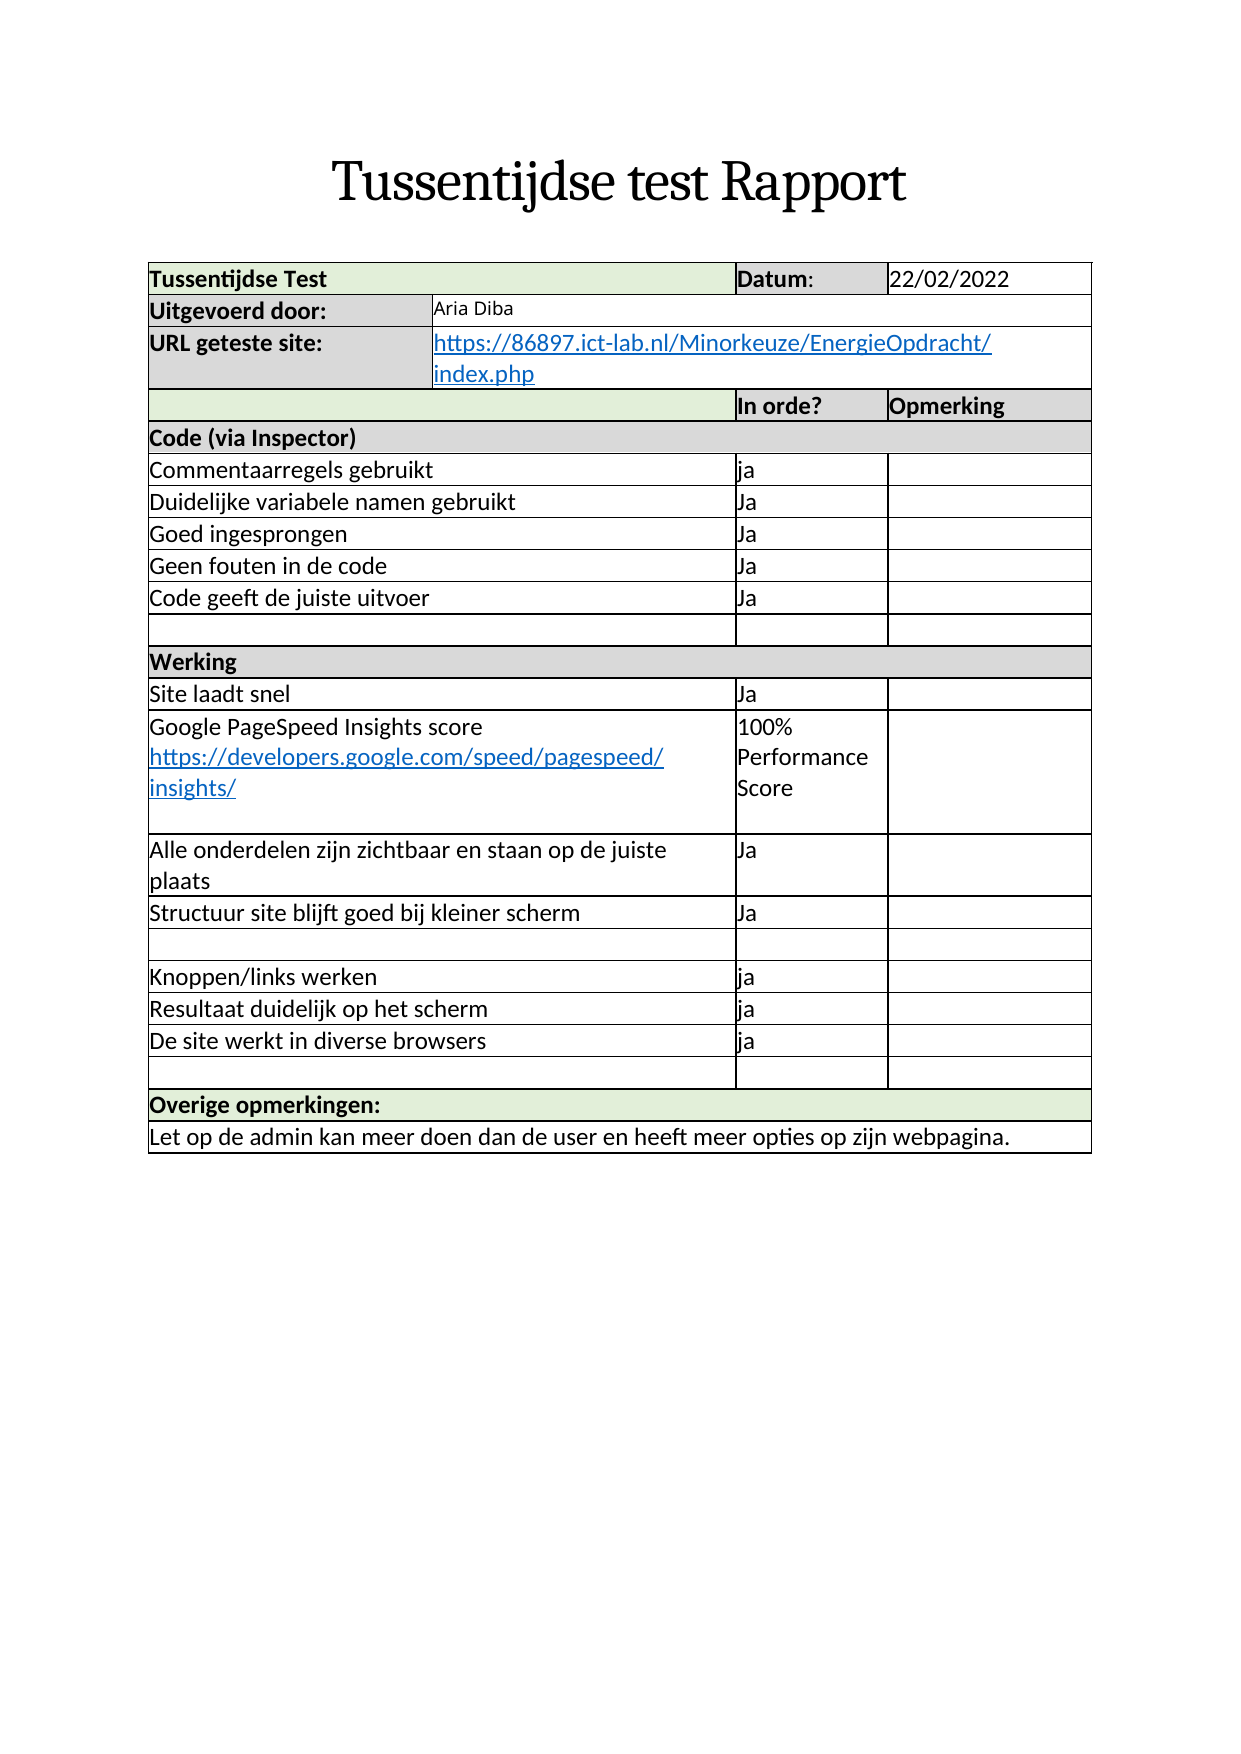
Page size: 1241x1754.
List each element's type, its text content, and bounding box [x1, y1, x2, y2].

table_cell [889, 929, 1091, 959]
table_cell [889, 961, 1091, 992]
table_cell Goed ingesprongen [149, 518, 735, 549]
table_cell Overige opmerkingen: [149, 1090, 1091, 1120]
table_cell Ja [737, 897, 887, 927]
table_header Datum: [737, 263, 887, 294]
table_cell 100% Performance Score [737, 711, 887, 833]
table_cell ja [737, 993, 887, 1024]
table_header Tussentijdse Test [149, 263, 735, 294]
table_cell [889, 1057, 1091, 1088]
table_cell Alle onderdelen zijn zichtbaar en staan op de juiste plaats [149, 835, 735, 895]
table_cell [889, 835, 1091, 895]
table_cell [889, 582, 1091, 613]
table_cell [889, 711, 1091, 833]
table_cell [889, 993, 1091, 1024]
table_cell Uitgevoerd door: [149, 295, 432, 326]
table_cell [149, 615, 735, 645]
table_cell Duidelijke variabele namen gebruikt [149, 486, 735, 517]
table_cell Commentaarregels gebruikt [149, 454, 735, 484]
table_cell https://86897.ict-lab.nl/Minorkeuze/EnergieOpdracht/index.php [433, 327, 1091, 388]
table_cell Werking [149, 647, 1091, 677]
table_cell Opmerking [889, 390, 1091, 420]
table_cell Ja [737, 518, 887, 549]
table_cell [889, 454, 1091, 484]
table_cell ja [737, 454, 887, 484]
table_cell [149, 1057, 735, 1088]
table_cell Aria Diba [433, 295, 1091, 326]
table_cell [889, 615, 1091, 645]
table_cell [889, 679, 1091, 709]
table_cell Ja [737, 835, 887, 895]
table_cell [737, 615, 887, 645]
table_cell Code geeft de juiste uitvoer [149, 582, 735, 613]
table_cell Let op de admin kan meer doen dan de user en heeft meer opties op zijn webpagina. [149, 1122, 1091, 1152]
table_cell [889, 486, 1091, 517]
table_cell Ja [737, 582, 887, 613]
table_cell [737, 1057, 887, 1088]
table_cell Code (via Inspector) [149, 422, 1091, 452]
table_cell [889, 550, 1091, 581]
table_cell De site werkt in diverse browsers [149, 1025, 735, 1056]
table_cell Ja [737, 679, 887, 709]
table_header 22/02/2022 [889, 263, 1091, 294]
table_cell Ja [737, 486, 887, 517]
table_cell [737, 929, 887, 959]
table_cell [149, 929, 735, 959]
table_cell [889, 1025, 1091, 1056]
table_cell URL geteste site: [149, 327, 432, 388]
table_cell Knoppen/links werken [149, 961, 735, 992]
table_cell ja [737, 1025, 887, 1056]
table_cell Structuur site blijft goed bij kleiner scherm [149, 897, 735, 927]
title Tussentijdse test Rapport [148, 148, 1093, 215]
table_cell [889, 897, 1091, 927]
table_cell [889, 518, 1091, 549]
table_cell Resultaat duidelijk op het scherm [149, 993, 735, 1024]
table_cell Google PageSpeed Insights score https://developers.google.com/speed/pagespeed/insights/ [149, 711, 735, 833]
table_cell Geen fouten in de code [149, 550, 735, 581]
table_cell Ja [737, 550, 887, 581]
table_cell ja [737, 961, 887, 992]
table_cell [149, 390, 735, 420]
table_cell Site laadt snel [149, 679, 735, 709]
table_cell In orde? [737, 390, 887, 420]
